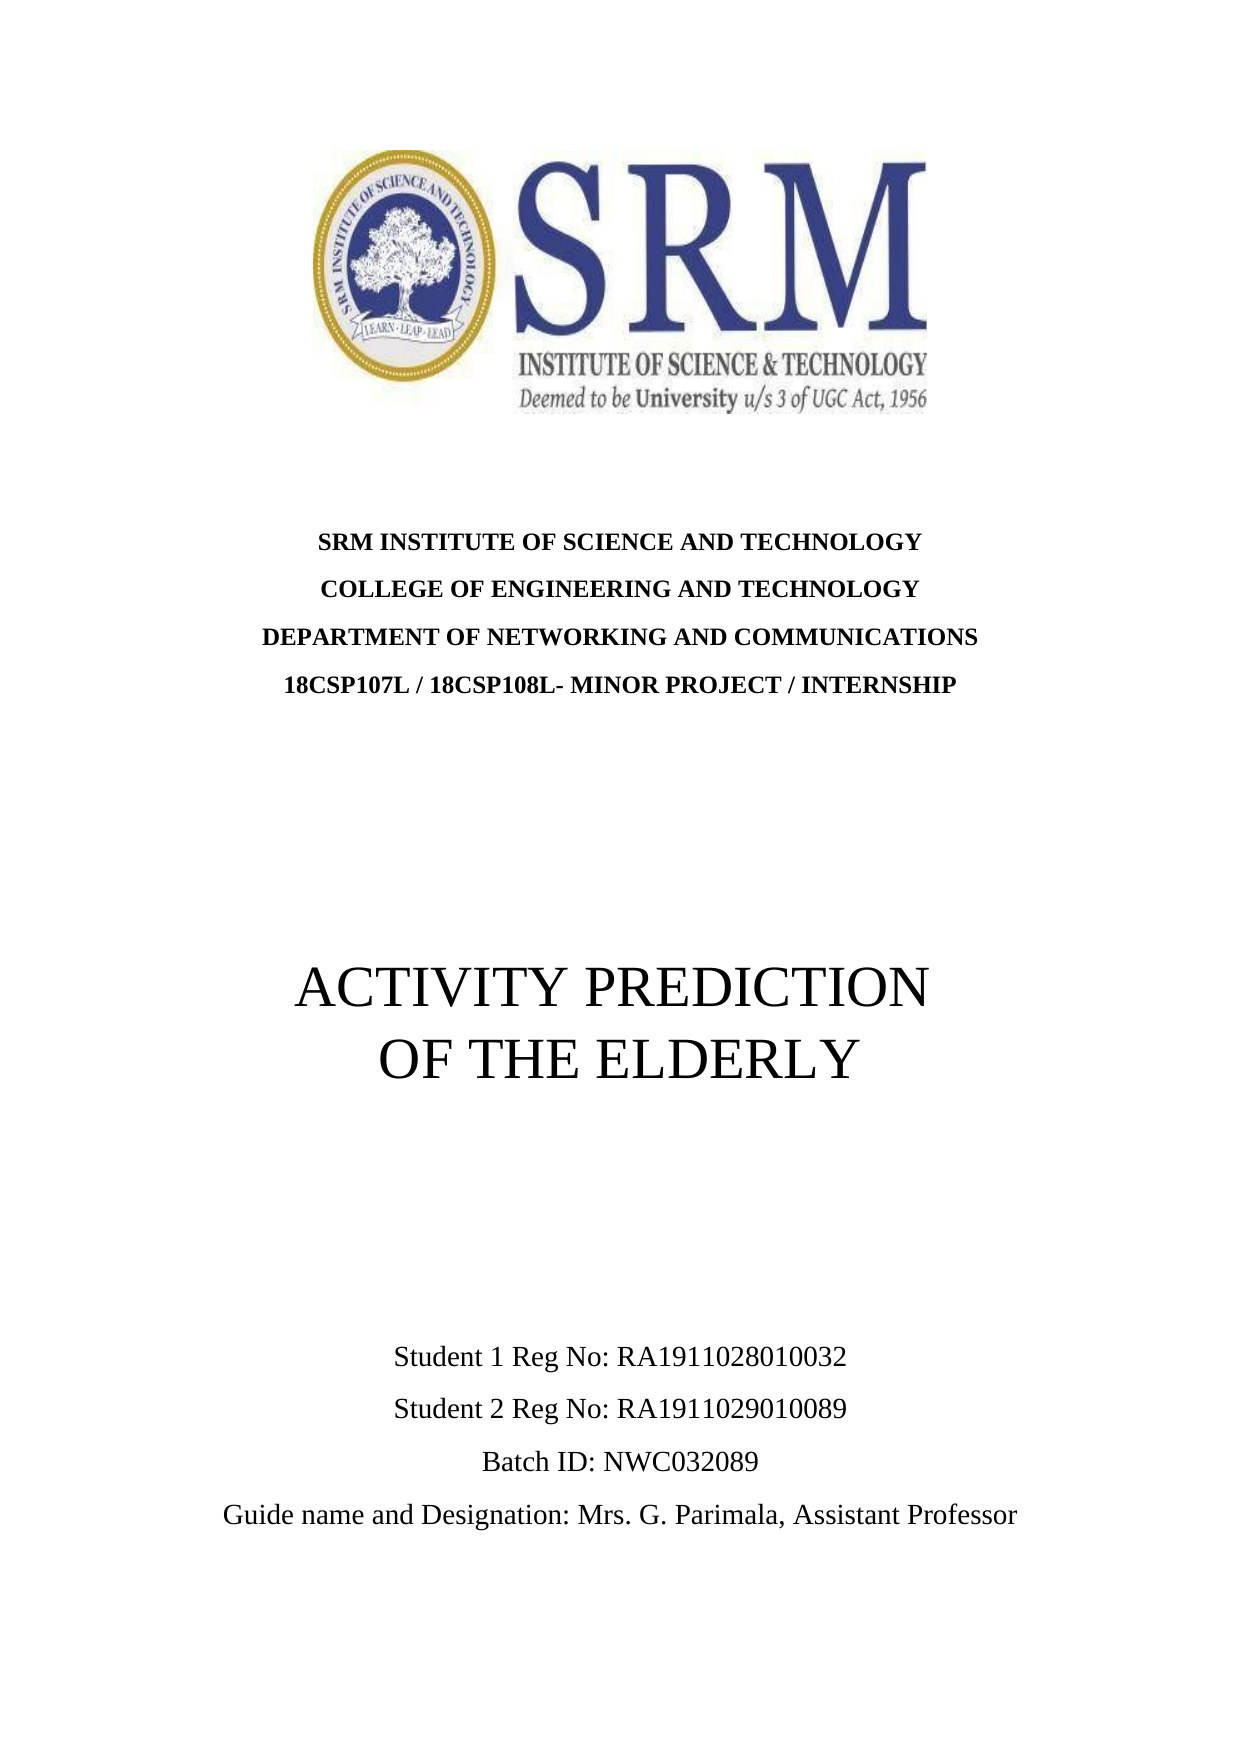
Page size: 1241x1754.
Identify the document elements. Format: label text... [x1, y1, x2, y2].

text Batch ID: NWC032089 [150, 1444, 1090, 1478]
text 18CSP107L / 18CSP108L- MINOR PROJECT / INTERNSHIP [150, 670, 1090, 698]
text Student 1 Reg No: RA1911028010032 [150, 1339, 1090, 1372]
text ACTIVITY PREDICTION OF THE ELDERLY [150, 952, 1090, 1091]
text Student 2 Reg No: RA1911029010089 [150, 1392, 1090, 1425]
text Guide name and Designation: Mrs. G. Parimala, Assistant Professor [150, 1497, 1090, 1531]
text SRM INSTITUTE OF SCIENCE AND TECHNOLOGY [150, 527, 1090, 555]
picture [313, 150, 928, 414]
text COLLEGE OF ENGINEERING AND TECHNOLOGY [150, 574, 1090, 603]
text DEPARTMENT OF NETWORKING AND COMMUNICATIONS [150, 622, 1090, 651]
